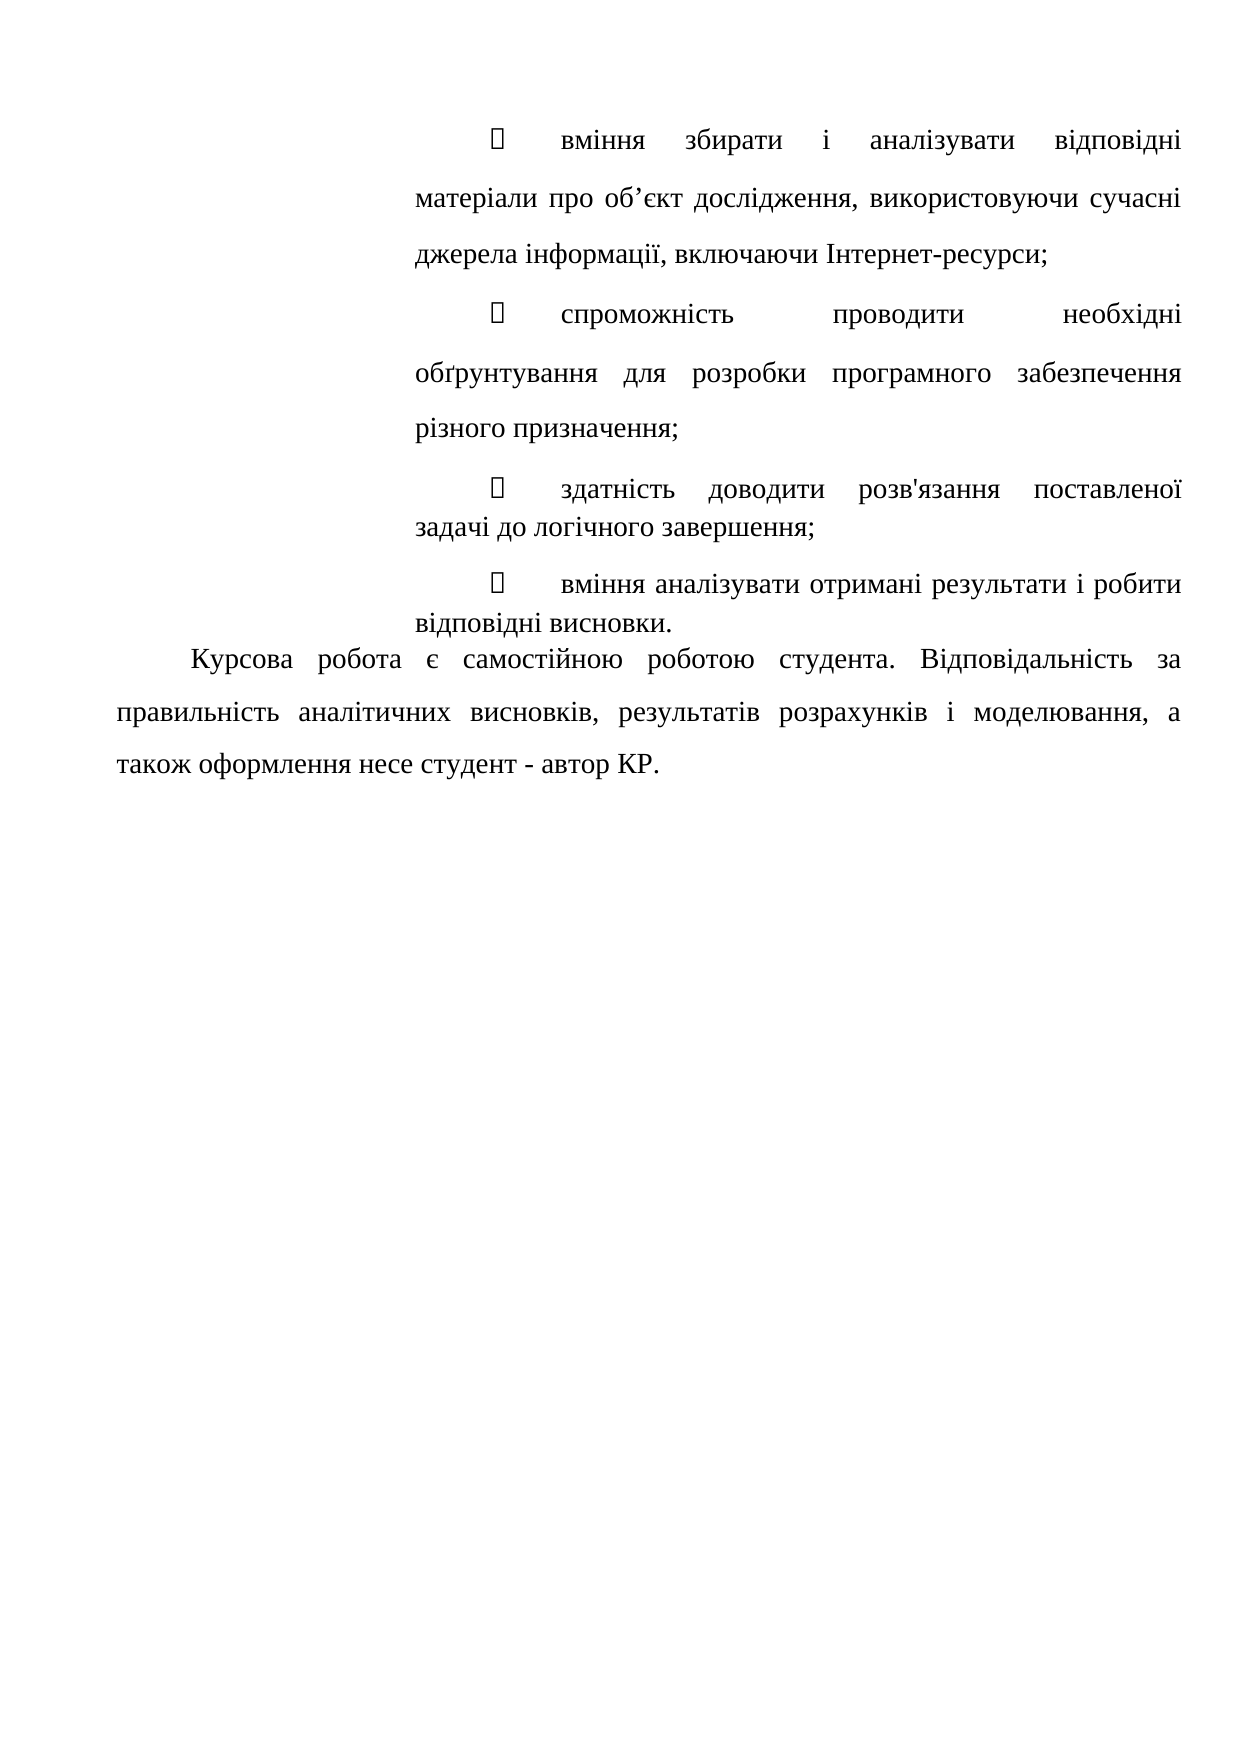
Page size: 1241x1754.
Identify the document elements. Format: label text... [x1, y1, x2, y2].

list вміння аналізувати отримані результати і робити відповідні висновки. [415, 562, 1182, 638]
text Курсова робота є самостійною роботою студента. Відповідальність за правильність аналітичних висновків, результатів розрахунків і моделювання, а також оформлення несе студент - автор КР. [116, 641, 1182, 780]
list здатність доводити розв'язання поставленої задачі до логічного завершення; [415, 467, 1182, 543]
list вміння збирати і аналізувати відповідні матеріали про об’єкт дослідження, використовуючи сучасні джерела інформації, включаючи Інтернет-ресурси; [415, 118, 1182, 270]
list спроможність проводити необхідні обґрунтування для розробки програмного забезпечення різного призначення; [415, 293, 1182, 444]
